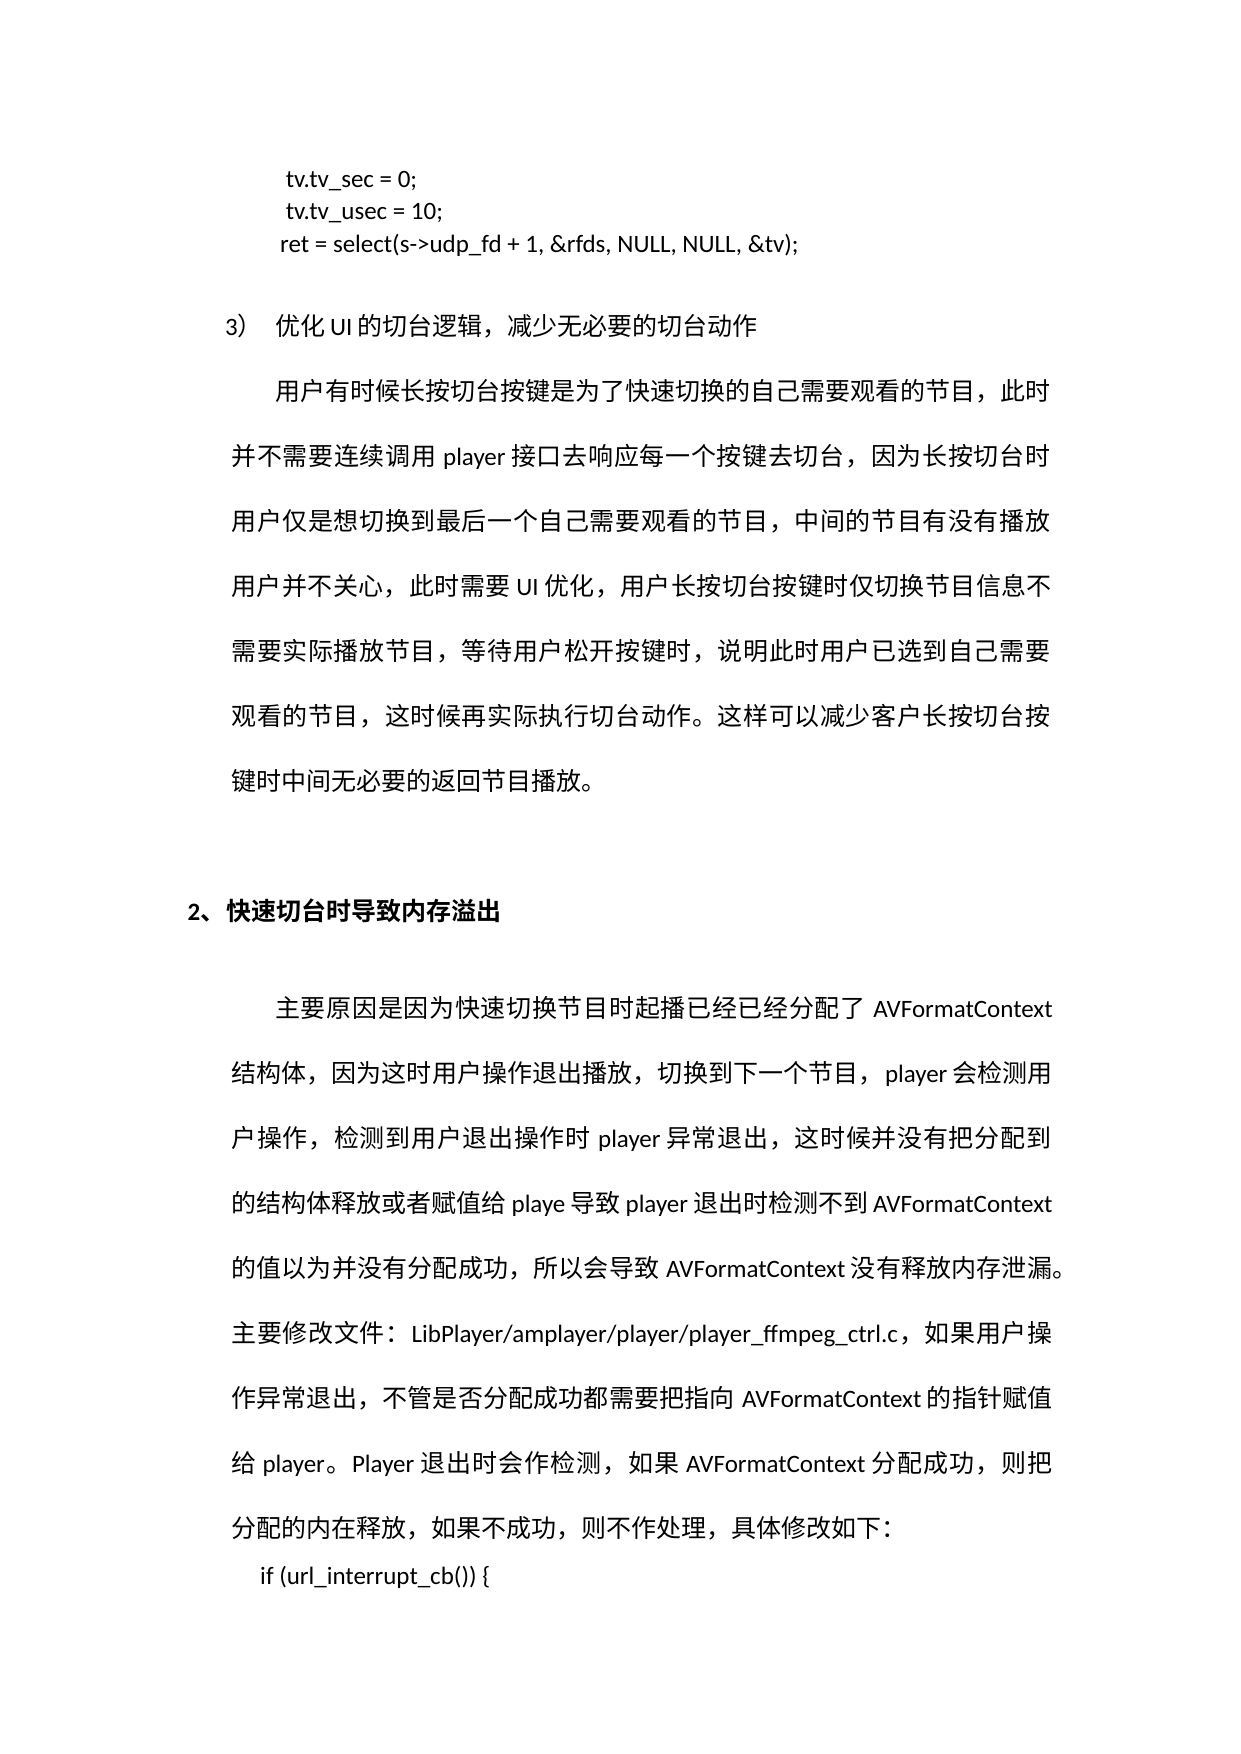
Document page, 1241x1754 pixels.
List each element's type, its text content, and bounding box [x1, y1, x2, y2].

list if (url_interrupt_cb()) { [187, 1559, 1053, 1592]
text ret = select(s->udp_fd + 1, &rfds, NULL, NULL, &tv); [225, 227, 1053, 259]
list 主要原因是因为快速切换节目时起播已经已经分配了AVFormatContext结构体，因为这时用户操作退出播放，切换到下一个节目，player会检测用户操作，检测到用户退出操作时player异常退出，这时候并没有把分配到的结构体释放或者赋值给playe导致player退出时检测不到AVFormatContext的值以为并没有分配成功，所以会导致AVFormatContext没有释放内存泄漏。主要修改文件：LibPlayer/amplayer/player/player_ffmpeg_ctrl.c，如果用户操作异常退出，不管是否分配成功都需要把指向AVFormatContext的指针赋值给player。Player退出时会作检测，如果AVFormatContext分配成功，则把分配的内在释放，如果不成功，则不作处理，具体修改如下： [231, 974, 1053, 1559]
text 用户有时候长按切台按键是为了快速切换的自己需要观看的节目，此时并不需要连续调用player接口去响应每一个按键去切台，因为长按切台时用户仅是想切换到最后一个自己需要观看的节目，中间的节目有没有播放用户并不关心，此时需要UI优化，用户长按切台按键时仅切换节目信息不需要实际播放节目，等待用户松开按键时，说明此时用户已选到自己需要观看的节目，这时候再实际执行切台动作。这样可以减少客户长按切台按键时中间无必要的返回节目播放。 [231, 357, 1053, 812]
text tv.tv_sec = 0; [225, 162, 1053, 194]
list 快速切台时导致内存溢出 [187, 877, 1053, 942]
text tv.tv_usec = 10; [225, 194, 1053, 227]
list 优化UI的切台逻辑，减少无必要的切台动作 [225, 292, 1053, 357]
